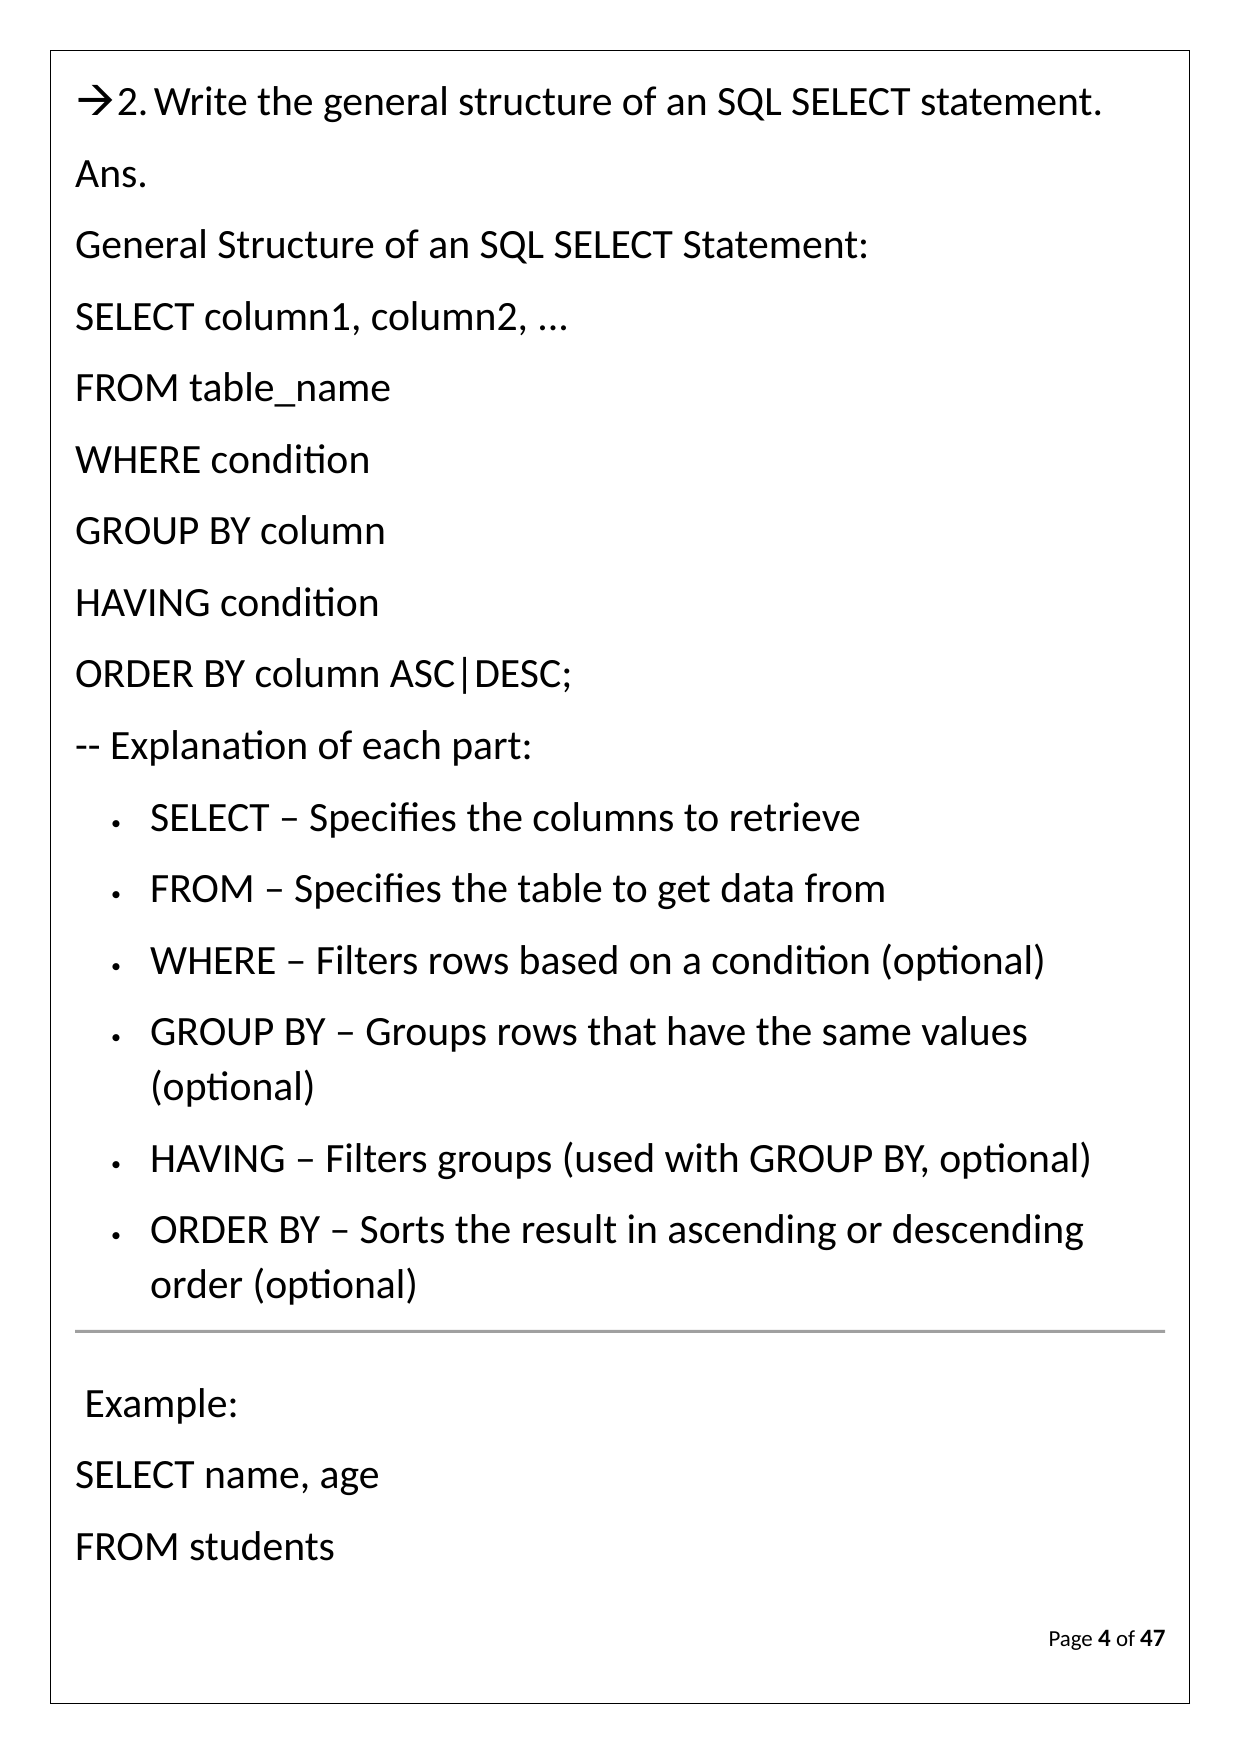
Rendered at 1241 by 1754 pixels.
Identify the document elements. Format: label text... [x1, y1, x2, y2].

text HAVING condition [75, 576, 1165, 627]
list ORDER BY – Sorts the result in ascending or descending order (optional) [112, 1203, 1165, 1309]
list FROM – Specifies the table to get data from [112, 862, 1165, 913]
list WHERE – Filters rows based on a condition (optional) [112, 934, 1165, 984]
text -- Explanation of each part: [75, 719, 1165, 770]
text GROUP BY column [75, 504, 1165, 555]
text FROM table_name [75, 361, 1165, 412]
list HAVING – Filters groups (used with GROUP BY, optional) [112, 1132, 1165, 1183]
text General Structure of an SQL SELECT Statement: [75, 218, 1165, 269]
list SELECT – Specifies the columns to retrieve [112, 791, 1165, 841]
list GROUP BY – Groups rows that have the same values (optional) [112, 1005, 1165, 1111]
text SELECT name, age [75, 1448, 1165, 1499]
text WHERE condition [75, 433, 1165, 484]
text 2. Write the general structure of an SQL SELECT statement. [75, 75, 1165, 126]
text Ans. [75, 147, 1165, 197]
text Example: [75, 1377, 1165, 1427]
text FROM students [75, 1520, 1165, 1571]
text ORDER BY column ASC|DESC; [75, 647, 1165, 698]
text SELECT column1, column2, ... [75, 290, 1165, 341]
